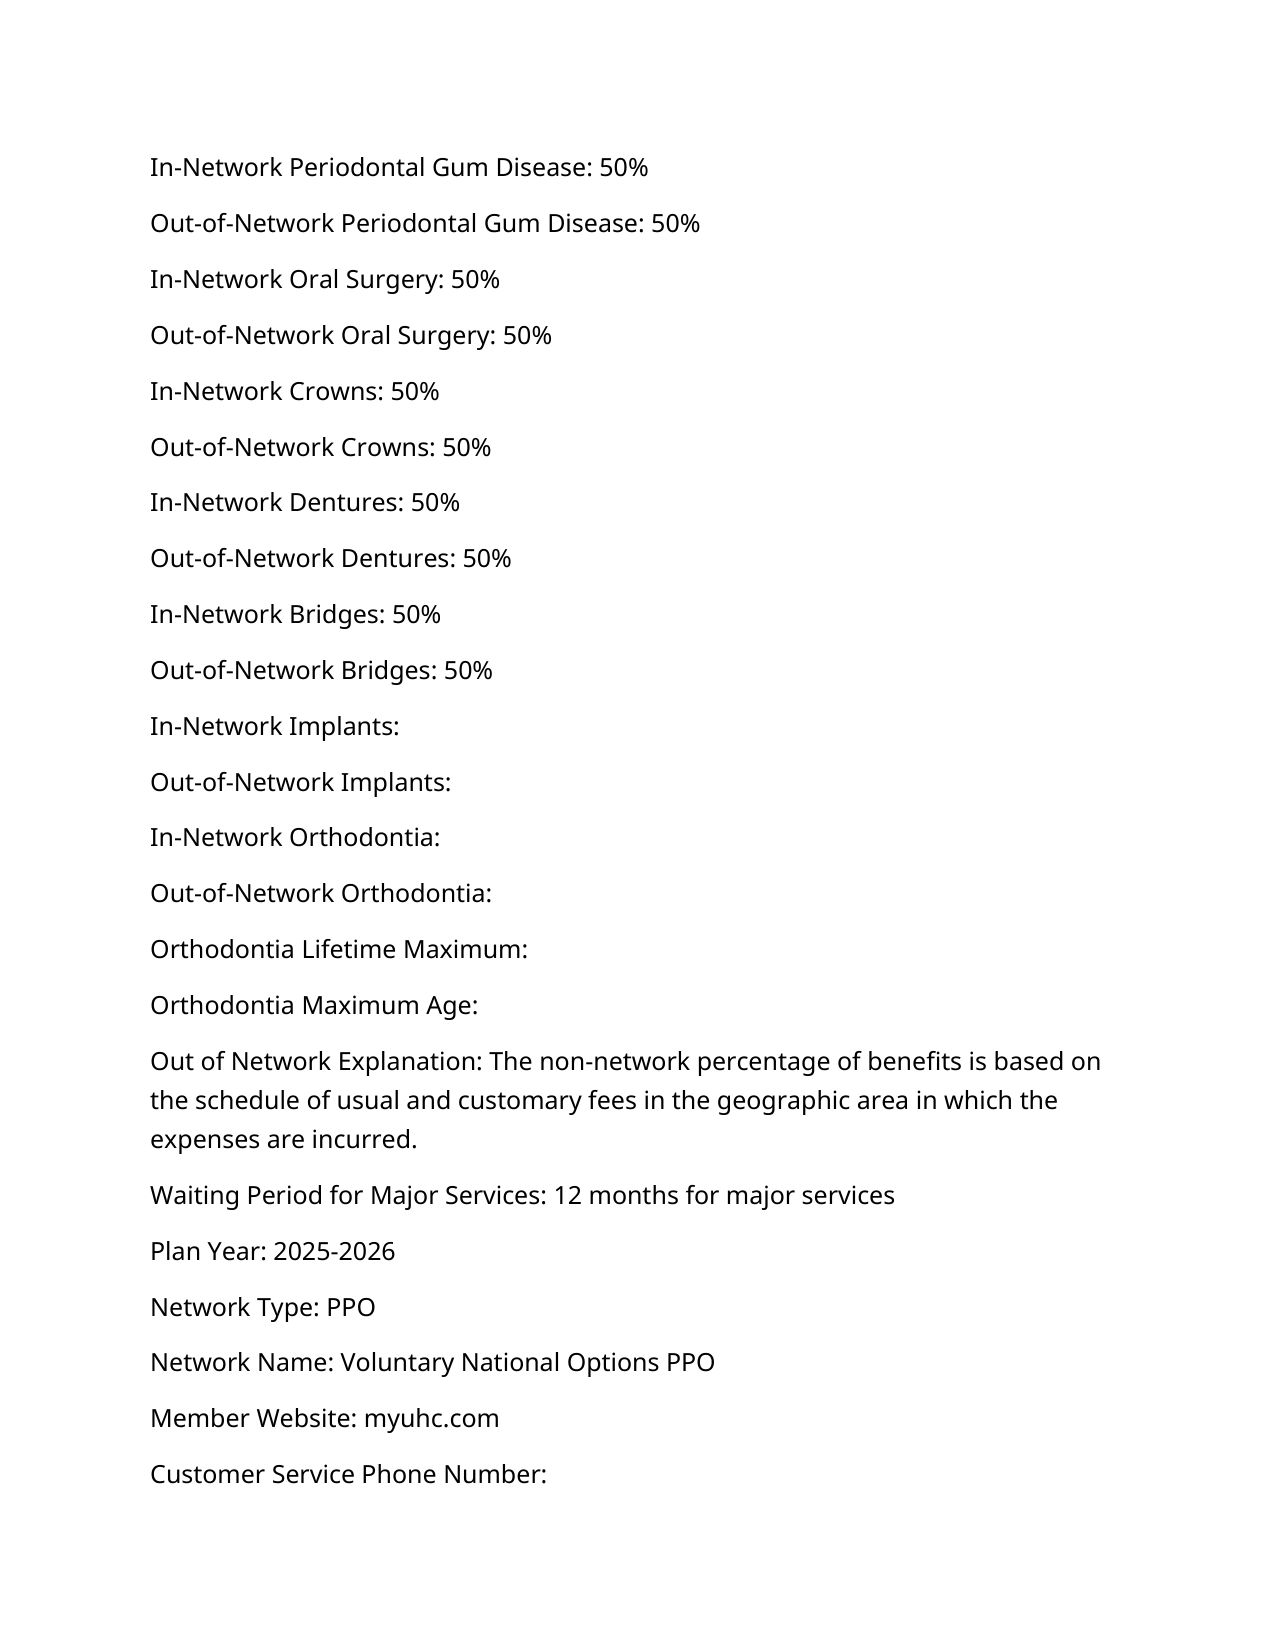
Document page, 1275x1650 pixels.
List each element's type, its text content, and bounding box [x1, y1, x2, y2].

text Orthodontia Maximum Age: [150, 987, 1125, 1022]
text In-Network Implants: [150, 708, 1125, 742]
text In-Network Bridges: 50% [150, 597, 1125, 631]
text Orthodontia Lifetime Maximum: [150, 932, 1125, 966]
text In-Network Dentures: 50% [150, 485, 1125, 519]
text Customer Service Phone Number: [150, 1457, 1125, 1491]
text In-Network Crowns: 50% [150, 373, 1125, 407]
text Out-of-Network Orthodontia: [150, 876, 1125, 910]
text Network Type: PPO [150, 1289, 1125, 1323]
text Out-of-Network Implants: [150, 764, 1125, 798]
text Out-of-Network Bridges: 50% [150, 652, 1125, 687]
text In-Network Periodontal Gum Disease: 50% [150, 150, 1125, 184]
text Out-of-Network Dentures: 50% [150, 541, 1125, 575]
text Out-of-Network Periodontal Gum Disease: 50% [150, 206, 1125, 240]
text Out of Network Explanation: The non-network percentage of benefits is based on the schedule of usual and customary fees in the geographic area in which the expenses are incurred. [150, 1043, 1125, 1156]
text In-Network Oral Surgery: 50% [150, 262, 1125, 296]
text In-Network Orthodontia: [150, 820, 1125, 854]
text Network Name: Voluntary National Options PPO [150, 1345, 1125, 1379]
text Plan Year: 2025-2026 [150, 1233, 1125, 1267]
text Out-of-Network Oral Surgery: 50% [150, 317, 1125, 352]
text Waiting Period for Major Services: 12 months for major services [150, 1177, 1125, 1212]
text Out-of-Network Crowns: 50% [150, 429, 1125, 463]
text Member Website: myuhc.com [150, 1401, 1125, 1435]
